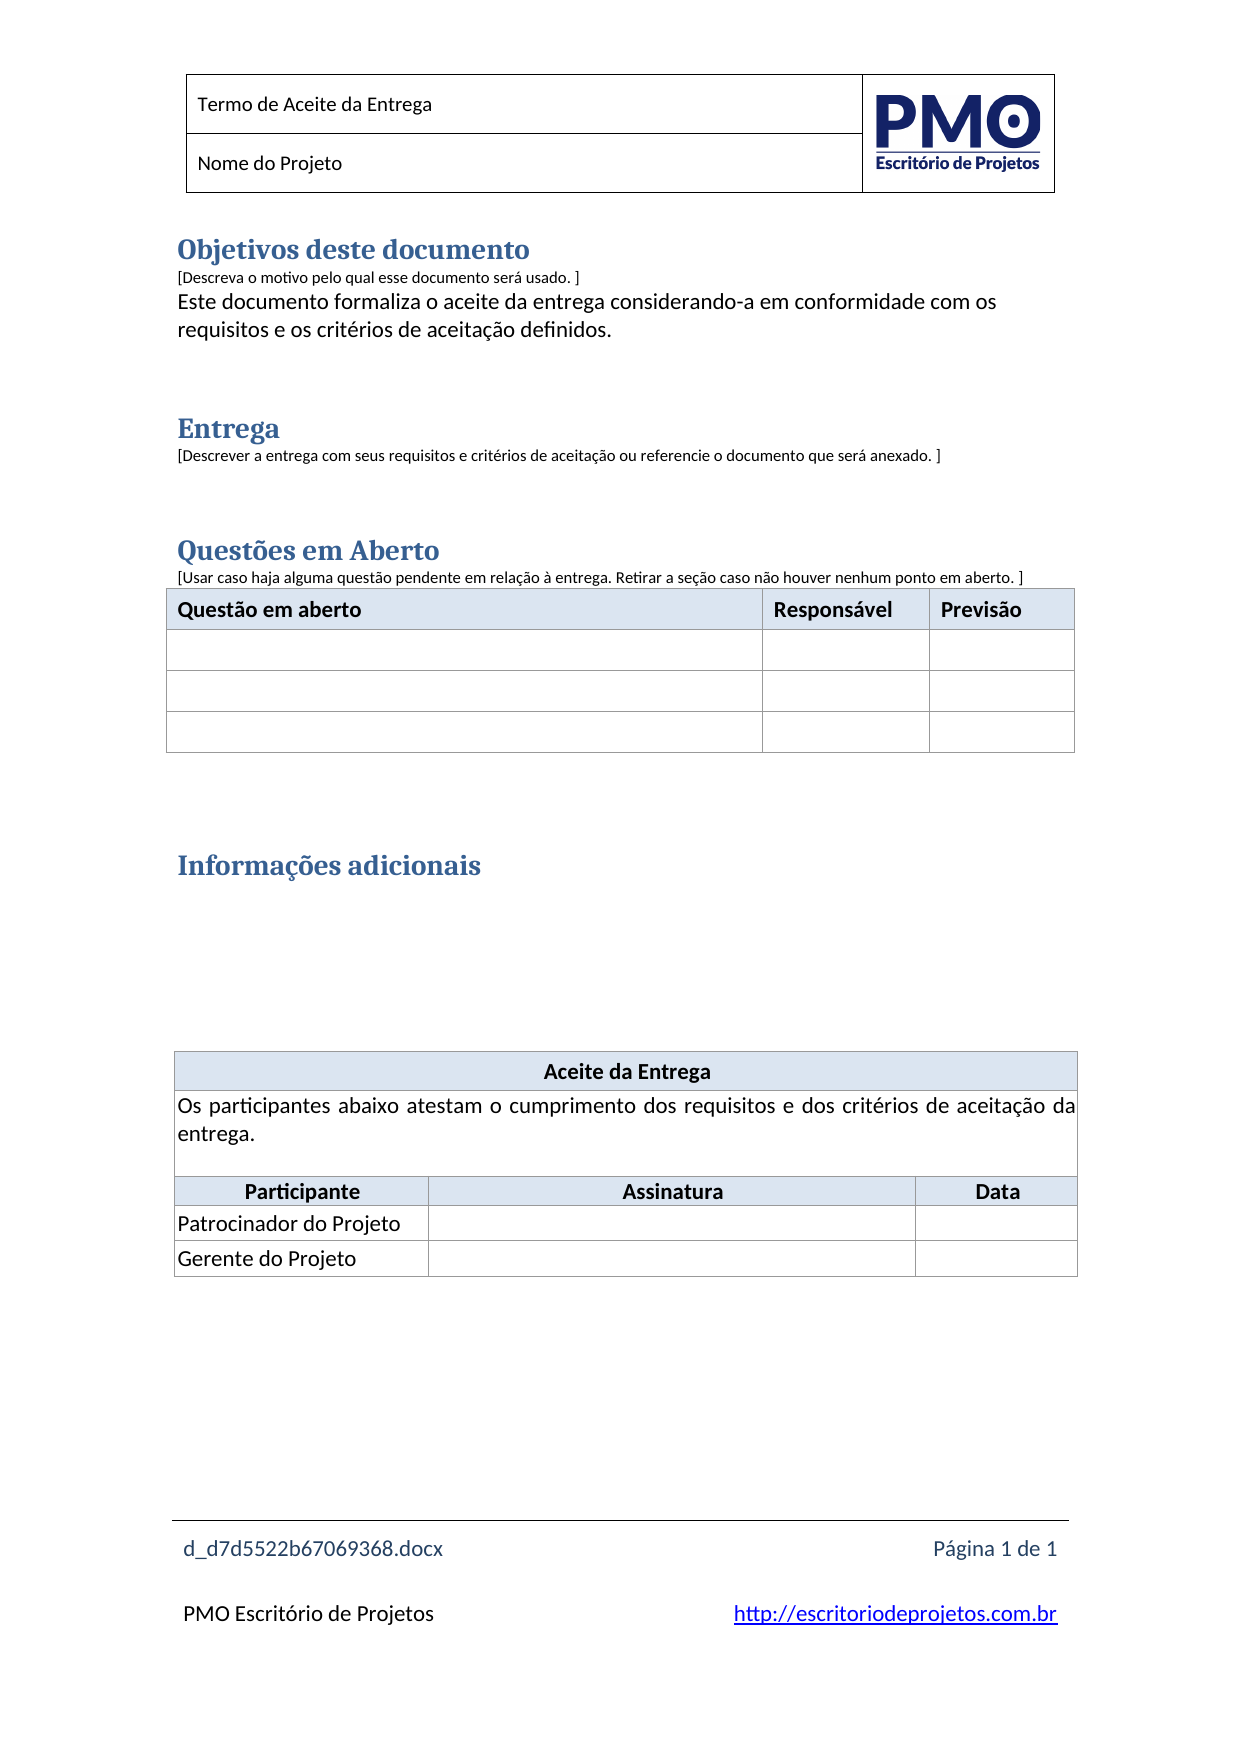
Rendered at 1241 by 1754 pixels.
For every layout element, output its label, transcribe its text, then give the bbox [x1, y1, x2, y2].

table_cell [429, 1241, 915, 1276]
table_header Responsável [763, 589, 929, 629]
text Este documento formaliza o aceite da entrega considerando-a em conformidade com os requisitos e os critérios de aceitação definidos. [177, 287, 1063, 343]
table_cell Participante [175, 1177, 428, 1205]
table_cell [763, 712, 929, 752]
subtitle Informações adicionais [177, 849, 1063, 883]
subtitle Objetivos deste documento [177, 233, 1063, 267]
table_cell Assinatura [429, 1177, 915, 1205]
table_header Questão em aberto [167, 589, 762, 629]
table_cell [930, 671, 1074, 711]
table_cell [916, 1206, 1077, 1240]
table_cell Patrocinador do Projeto [175, 1206, 428, 1240]
table_cell [763, 671, 929, 711]
table_cell [930, 630, 1074, 670]
table_cell [916, 1241, 1077, 1276]
table_cell [930, 712, 1074, 752]
text [Descreva o motivo pelo qual esse documento será usado. ] [177, 267, 1063, 287]
subtitle Questões em Aberto [177, 534, 1063, 568]
table_cell [763, 630, 929, 670]
table_cell Os participantes abaixo atestam o cumprimento dos requisitos e dos critérios de aceitação da entrega. [175, 1091, 1077, 1176]
table_cell [167, 630, 762, 670]
table_cell Data [916, 1177, 1077, 1205]
text [Usar caso haja alguma questão pendente em relação à entrega. Retirar a seção caso não houver nenhum ponto em aberto. ] [177, 568, 1063, 588]
text [Descrever a entrega com seus requisitos e critérios de aceitação ou referencie o documento que será anexado. ] [177, 445, 1063, 466]
subtitle Entrega [177, 412, 1063, 445]
table_cell Gerente do Projeto [175, 1241, 428, 1276]
table_cell [167, 671, 762, 711]
picture [876, 95, 1041, 172]
table_header Aceite da Entrega [175, 1052, 1077, 1090]
table_cell [429, 1206, 915, 1240]
table_header Previsão [930, 589, 1074, 629]
table_cell [167, 712, 762, 752]
